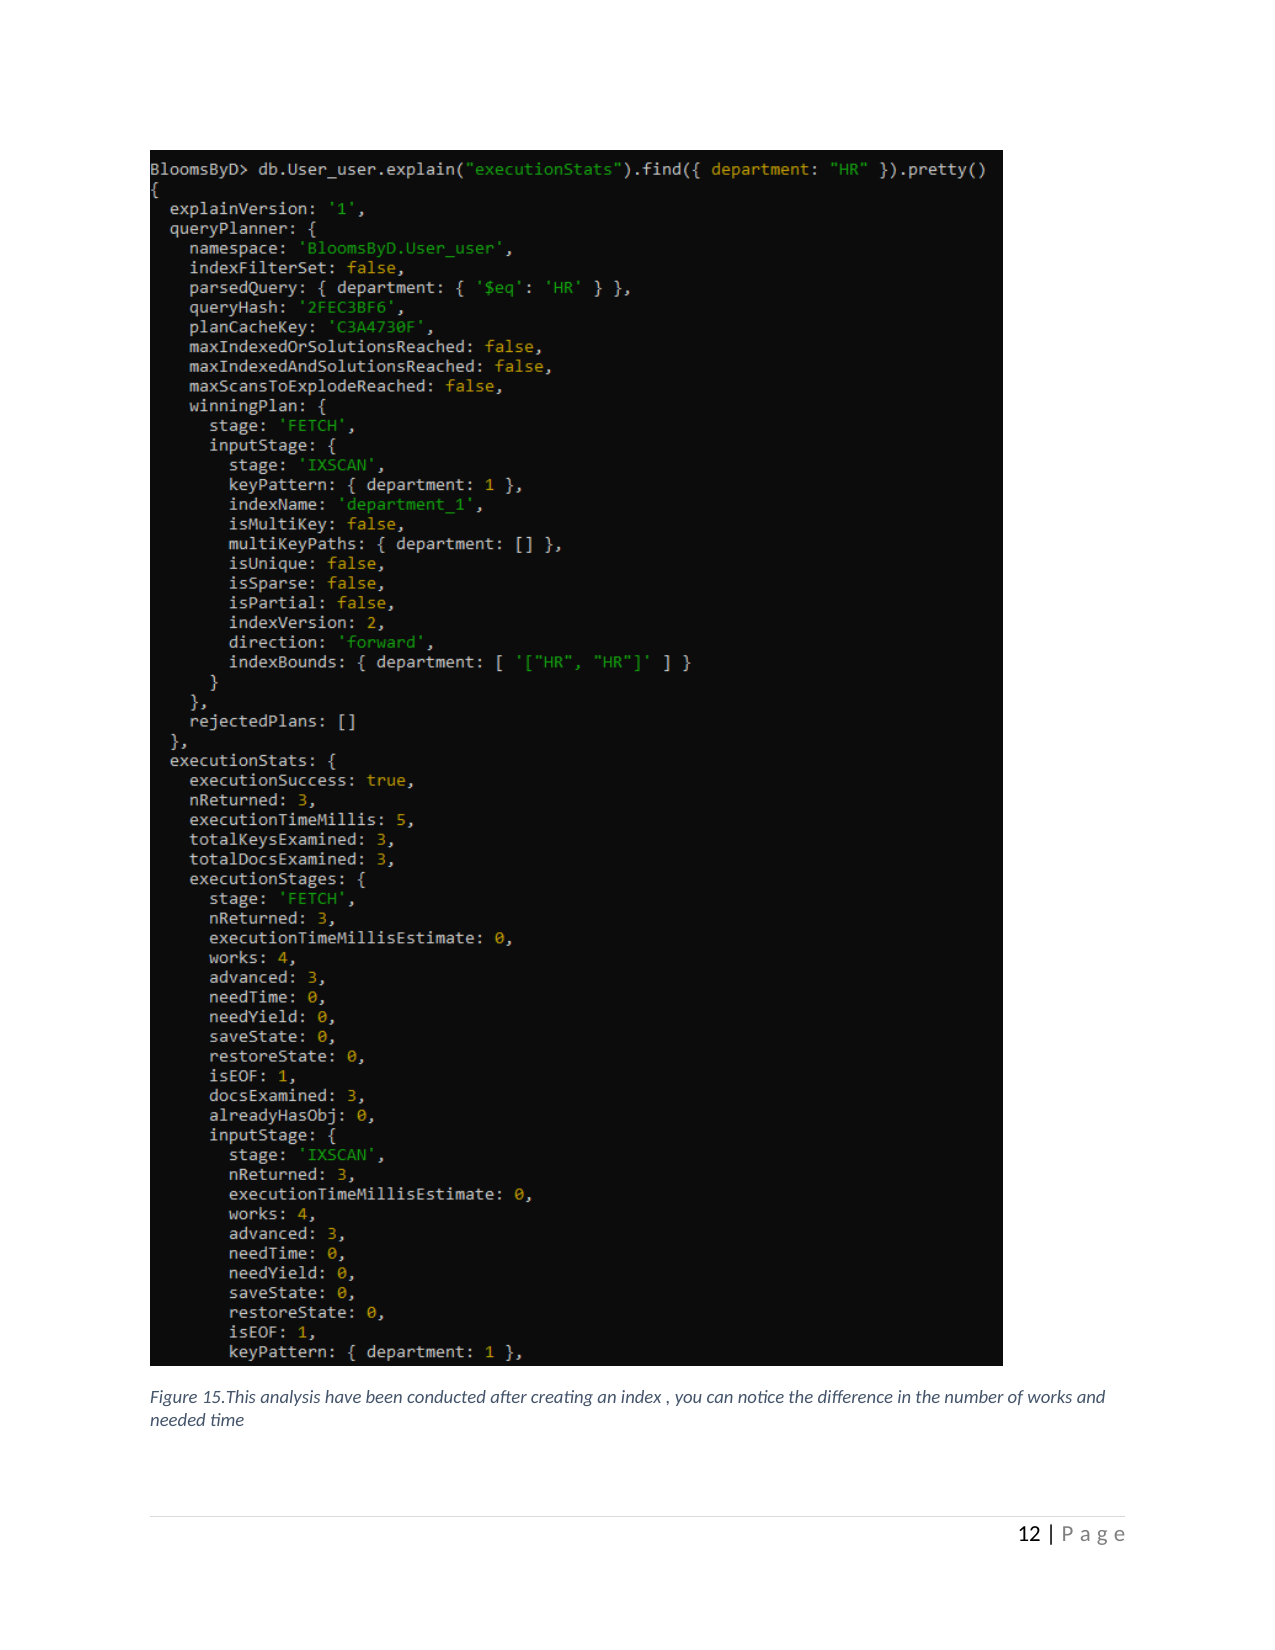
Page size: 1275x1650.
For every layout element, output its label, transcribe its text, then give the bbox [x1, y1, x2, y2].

picture [150, 150, 1003, 1366]
text Figure 15.This analysis have been conducted after creating an index , you can notice the difference in the number of works and needed time [150, 1385, 1125, 1431]
